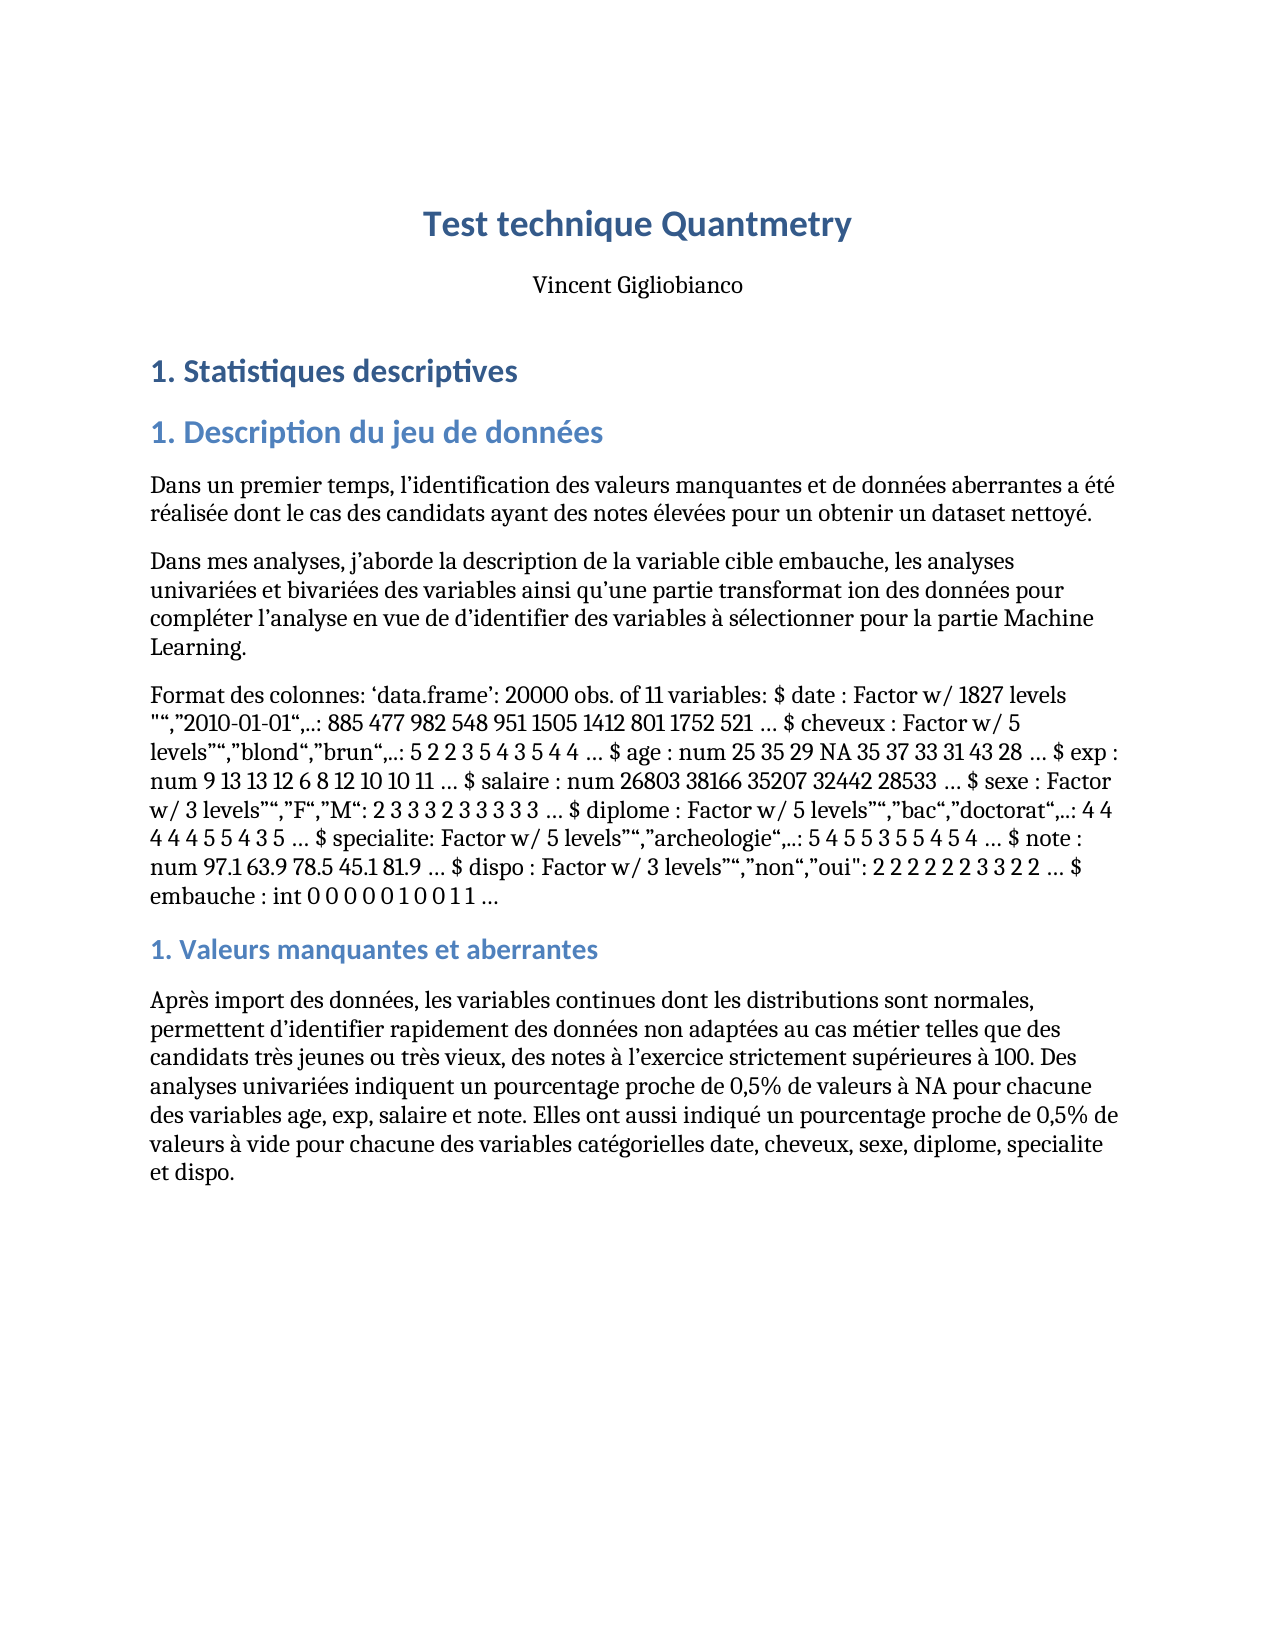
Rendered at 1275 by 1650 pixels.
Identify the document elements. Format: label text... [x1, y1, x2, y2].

text Après import des données, les variables continues dont les distributions sont normales, permettent d’identifier rapidement des données non adaptées au cas métier telles que des candidats très jeunes ou très vieux, des notes à l’exercice strictement supérieures à 100. Des analyses univariées indiquent un pourcentage proche de 0,5% de valeurs à NA pour chacune des variables age, exp, salaire et note. Elles ont aussi indiqué un pourcentage proche de 0,5% de valeurs à vide pour chacune des variables catégorielles date, cheveux, sexe, diplome, specialite et dispo. [150, 986, 1125, 1187]
subtitle 1. Description du jeu de données [150, 411, 1125, 452]
text Dans mes analyses, j’aborde la description de la variable cible embauche, les analyses univariées et bivariées des variables ainsi qu’une partie transformat ion des données pour compléter l’analyse en vue de d’identifier des variables à sélectionner pour la partie Machine Learning. [150, 547, 1125, 662]
text Format des colonnes: ‘data.frame’: 20000 obs. of 11 variables: $ date : Factor w/ 1827 levels "“,”2010-01-01“,..: 885 477 982 548 951 1505 1412 801 1752 521 … $ cheveux : Factor w/ 5 levels”“,”blond“,”brun“,..: 5 2 2 3 5 4 3 5 4 4 … $ age : num 25 35 29 NA 35 37 33 31 43 28 … $ exp : num 9 13 13 12 6 8 12 10 10 11 … $ salaire : num 26803 38166 35207 32442 28533 … $ sexe : Factor w/ 3 levels”“,”F“,”M“: 2 3 3 3 2 3 3 3 3 3 … $ diplome : Factor w/ 5 levels”“,”bac“,”doctorat“,..: 4 4 4 4 4 5 5 4 3 5 … $ specialite: Factor w/ 5 levels”“,”archeologie“,..: 5 4 5 5 3 5 5 4 5 4 … $ note : num 97.1 63.9 78.5 45.1 81.9 … $ dispo : Factor w/ 3 levels”“,”non“,”oui": 2 2 2 2 2 2 3 3 2 2 … $ embauche : int 0 0 0 0 0 1 0 0 1 1 … [150, 681, 1125, 911]
title Test technique Quantmetry [150, 200, 1125, 246]
text Vincent Gigliobianco [150, 271, 1125, 299]
subtitle 1. Statistiques descriptives [150, 349, 1125, 390]
subtitle 1. Valeurs manquantes et aberrantes [150, 931, 1125, 967]
text Dans un premier temps, l’identification des valeurs manquantes et de données aberrantes a été réalisée dont le cas des candidats ayant des notes élevées pour un obtenir un dataset nettoyé. [150, 471, 1125, 528]
